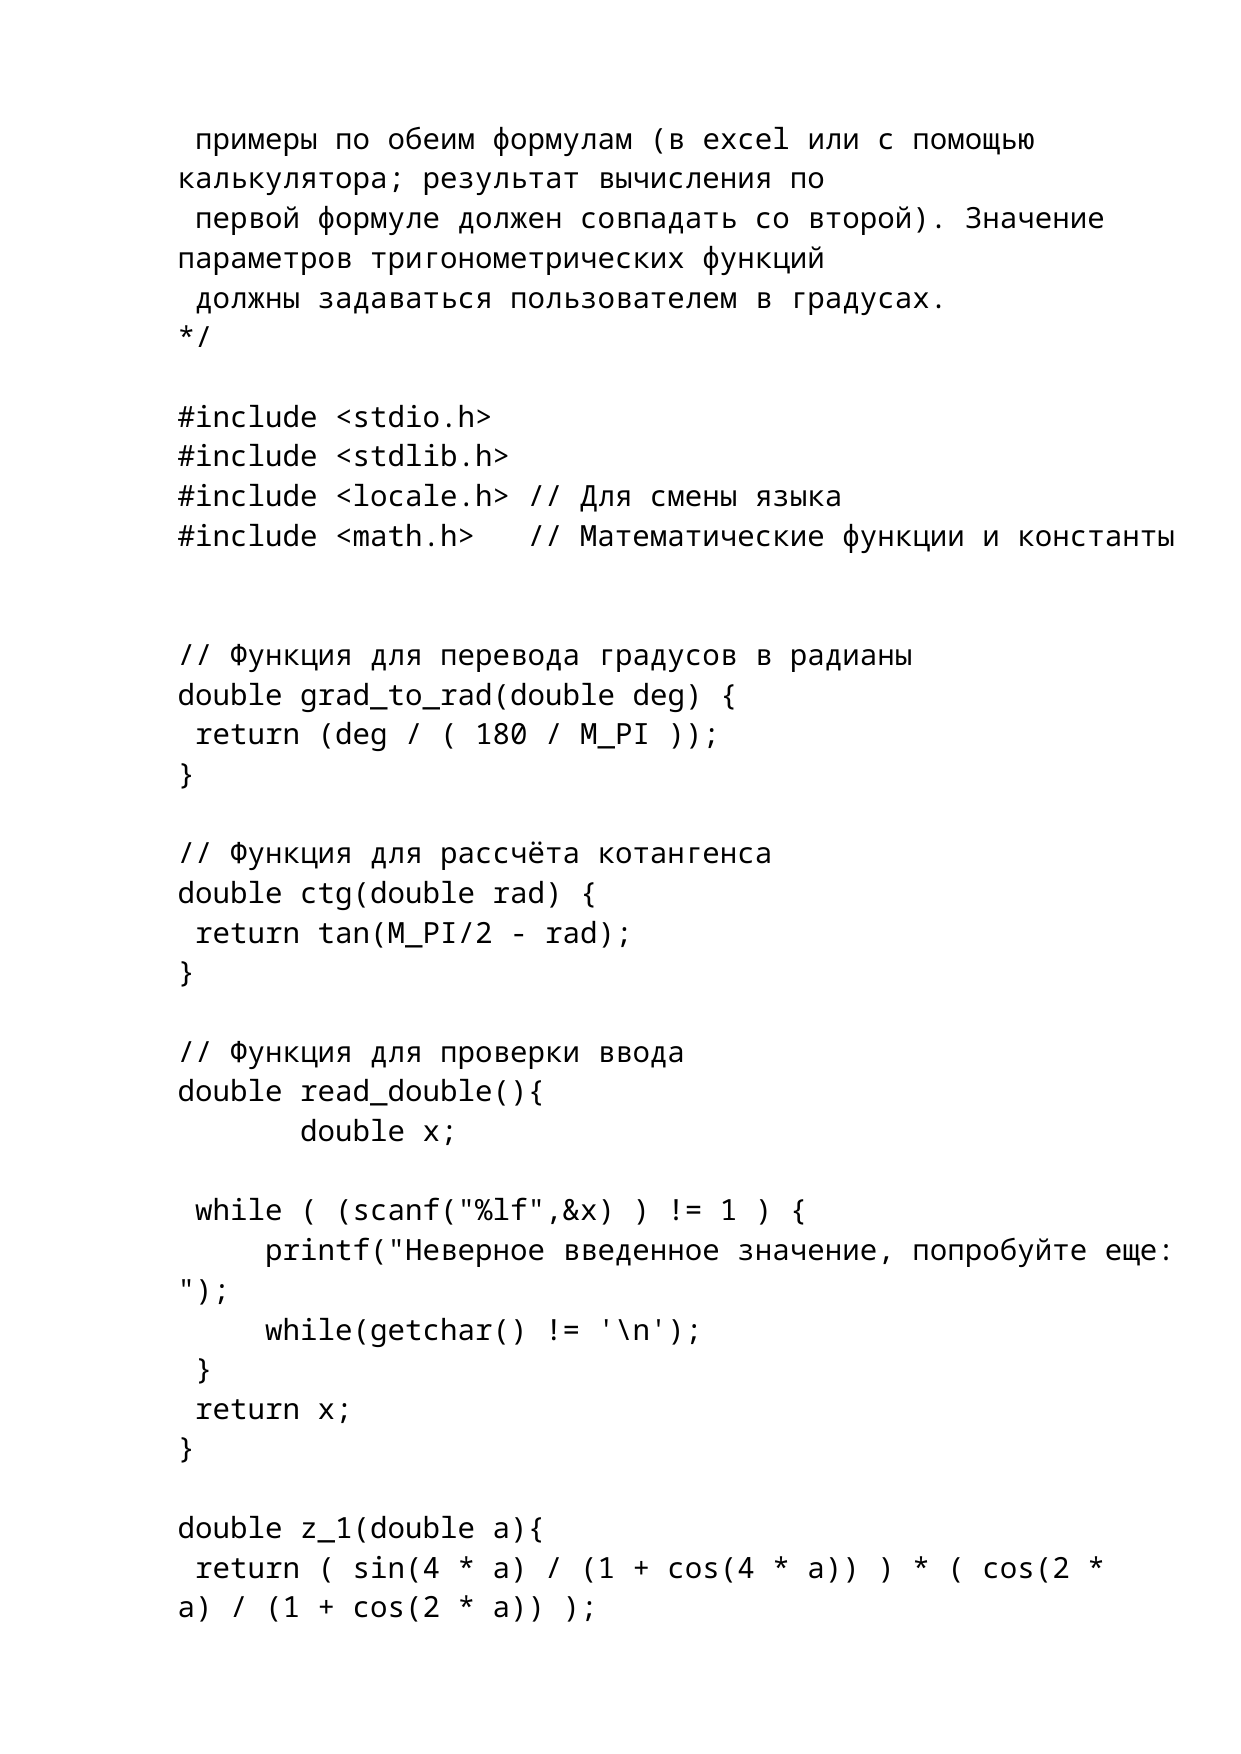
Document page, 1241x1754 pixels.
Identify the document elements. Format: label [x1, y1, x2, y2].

text [177, 118, 1181, 1626]
